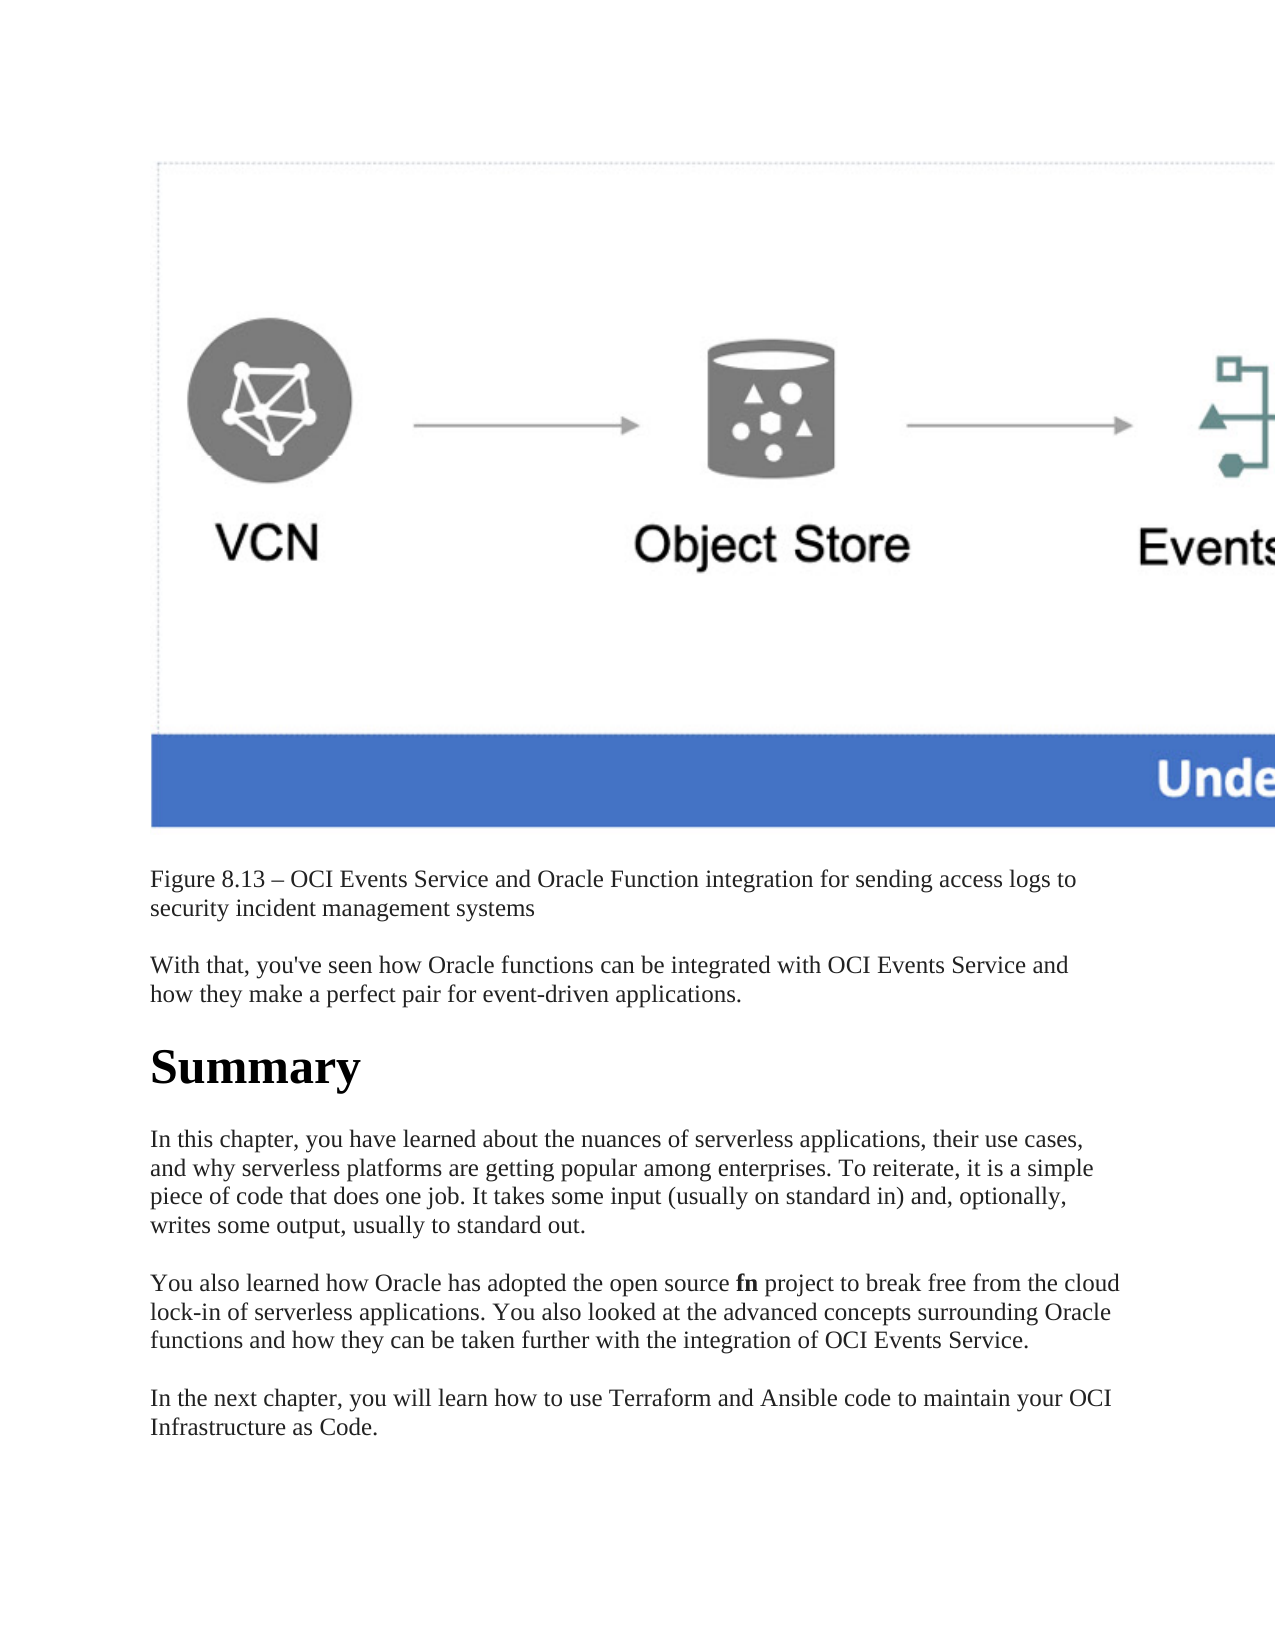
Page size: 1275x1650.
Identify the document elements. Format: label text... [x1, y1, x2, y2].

text Summary [150, 1037, 1125, 1095]
text In the next chapter, you will learn how to use Terraform and Ansible code to maintain your OCI Infrastructure as Code. [150, 1383, 1125, 1441]
text Figure 8.13 – OCI Events Service and Oracle Function integration for sending access logs to security incident management systems [150, 864, 1125, 921]
text In this chapter, you have learned about the nuances of serverless applications, their use cases, and why serverless platforms are getting popular among enterprises. To reiterate, it is a simple piece of code that does one job. It takes some input (usually on standard in) and, optionally, writes some output, usually to standard out. [150, 1124, 1125, 1239]
text You also learned how Oracle has adopted the open source fn project to break free from the cloud lock-in of serverless applications. You also looked at the advanced concepts surrounding Oracle functions and how they can be taken further with the integration of OCI Events Service. [150, 1268, 1125, 1354]
text With that, you've seen how Oracle functions can be integrated with OCI Events Service and how they make a perfect pair for event-driven applications. [150, 951, 1125, 1008]
picture [150, 150, 1275, 835]
